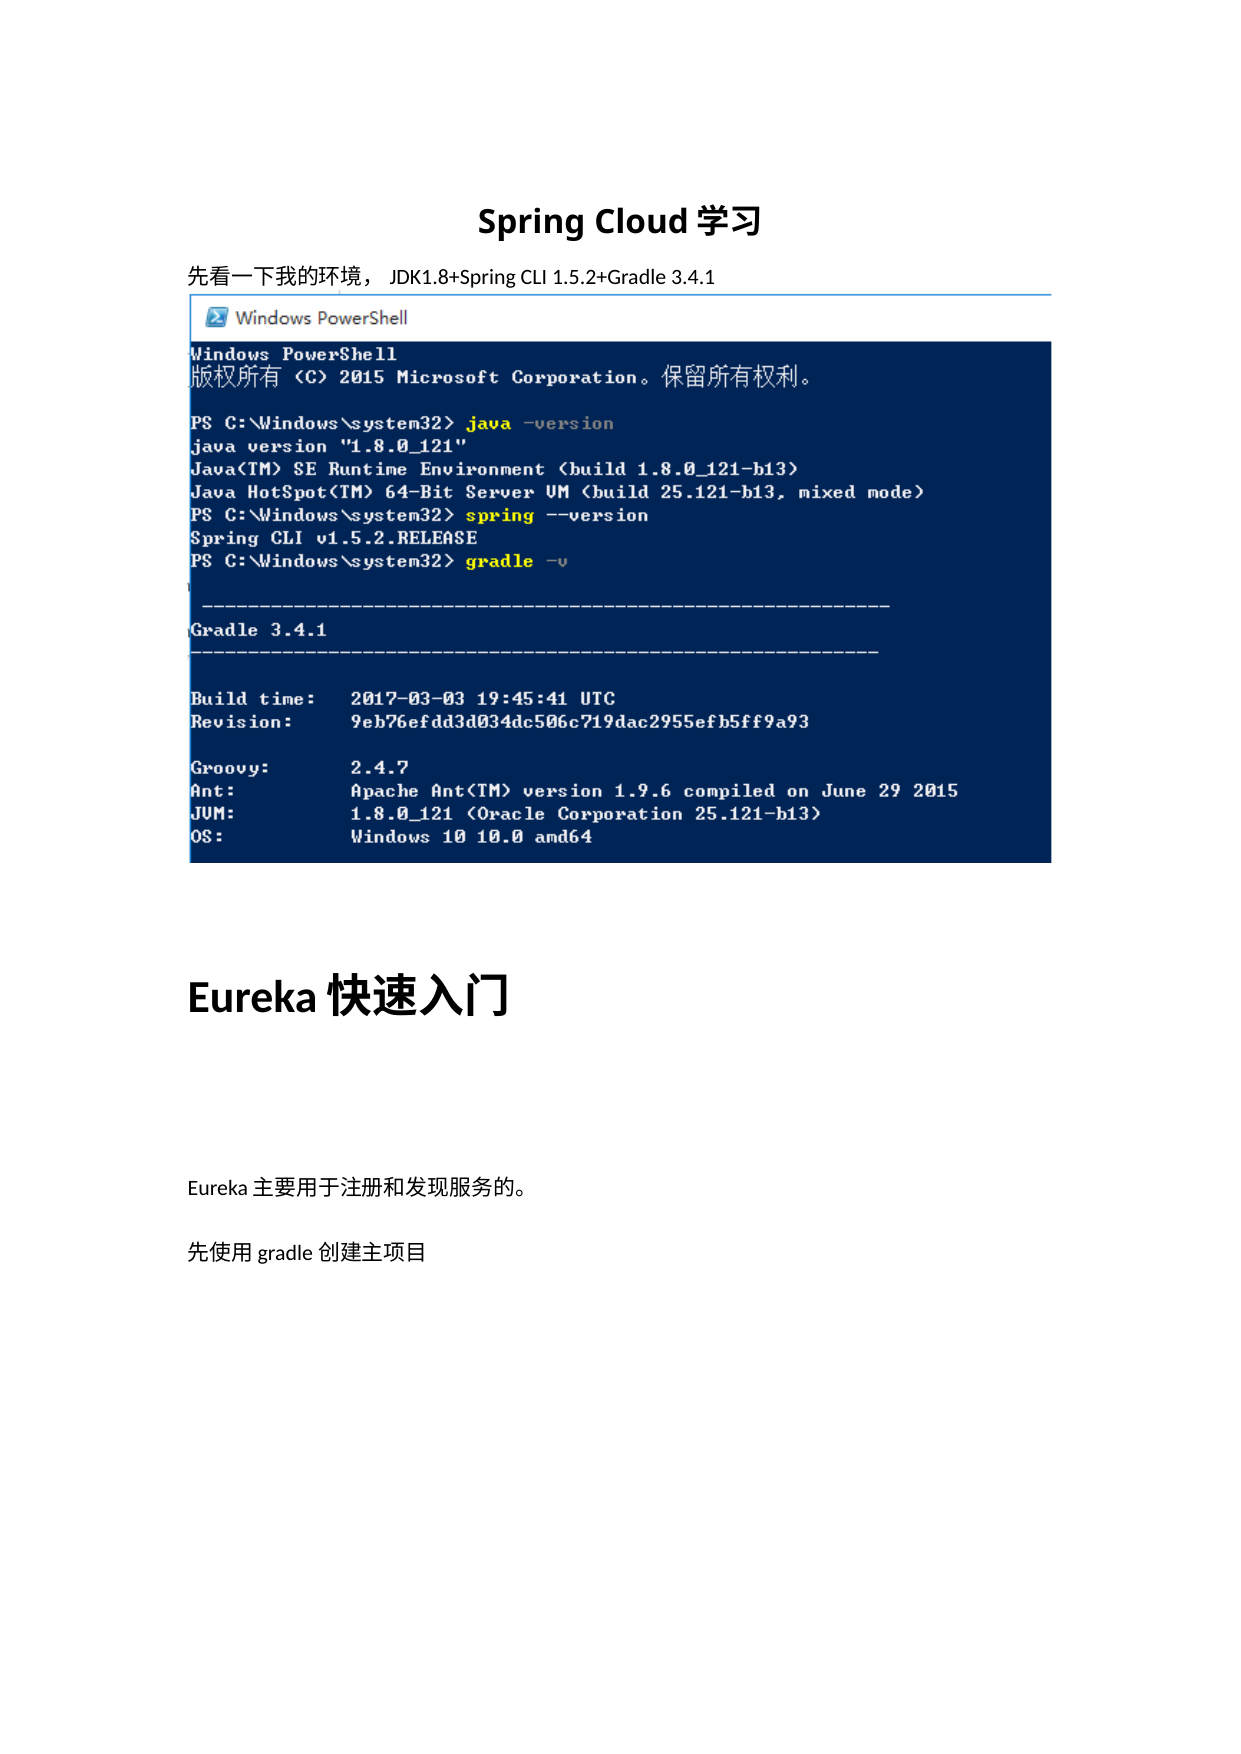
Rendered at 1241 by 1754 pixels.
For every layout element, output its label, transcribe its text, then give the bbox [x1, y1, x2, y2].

text 先使用gradle 创建主项目 [187, 1234, 1053, 1267]
text Eureka主要用于注册和发现服务的。 [187, 1169, 1053, 1202]
picture [187, 290, 1052, 863]
title Spring Cloud学习 [187, 187, 1053, 252]
subtitle Eureka快速入门 [187, 944, 1053, 1041]
text 先看一下我的环境， JDK1.8+Spring CLI 1.5.2+Gradle 3.4.1 [187, 258, 1053, 291]
